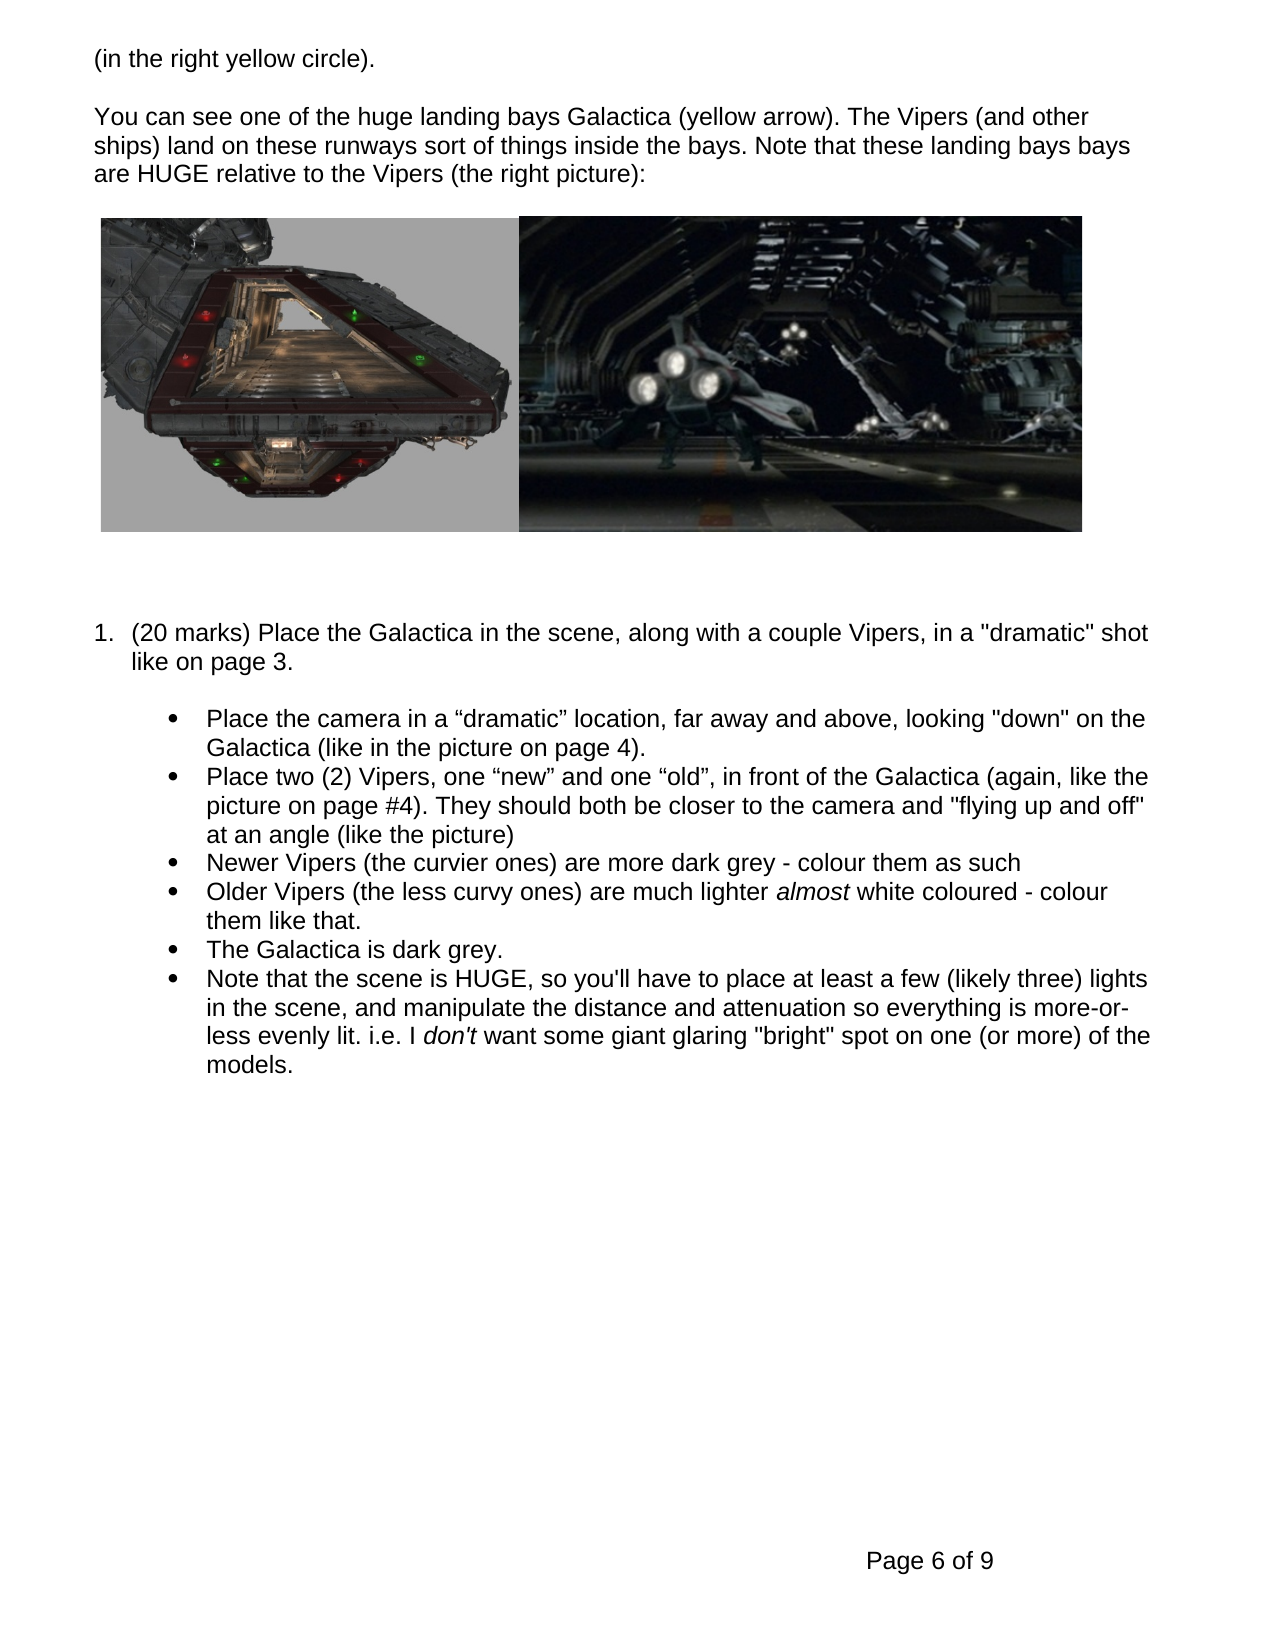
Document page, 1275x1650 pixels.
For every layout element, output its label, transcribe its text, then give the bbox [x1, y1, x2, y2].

list Newer Vipers (the curvier ones) are more dark grey - colour them as such [169, 848, 1153, 877]
list Note that the scene is HUGE, so you'll have to place at least a few (likely three) lights in the scene, and manipulate the distance and attenuation so everything is more-or-less evenly lit. i.e. I don't want some giant glaring "bright" spot on one (or more) of the models. [169, 964, 1153, 1108]
list Place two (2) Vipers, one “new” and one “old”, in front of the Galactica (again, like the picture on page #4). They should both be closer to the camera and "flying up and off" at an angle (like the picture) [169, 762, 1153, 848]
list Place the camera in a “dramatic” location, far away and above, looking "down" on the Galactica (like in the picture on page 4). [169, 704, 1153, 762]
list (20 marks) Place the Galactica in the scene, along with a couple Vipers, in a "dramatic" shot like on page 3. [94, 618, 1153, 704]
list Older Vipers (the less curvy ones) are much lighter almost white coloured - colour them like that. [169, 877, 1153, 935]
picture [100, 216, 1083, 532]
list The Galactica is dark grey. [169, 935, 1153, 964]
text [94, 44, 1153, 188]
